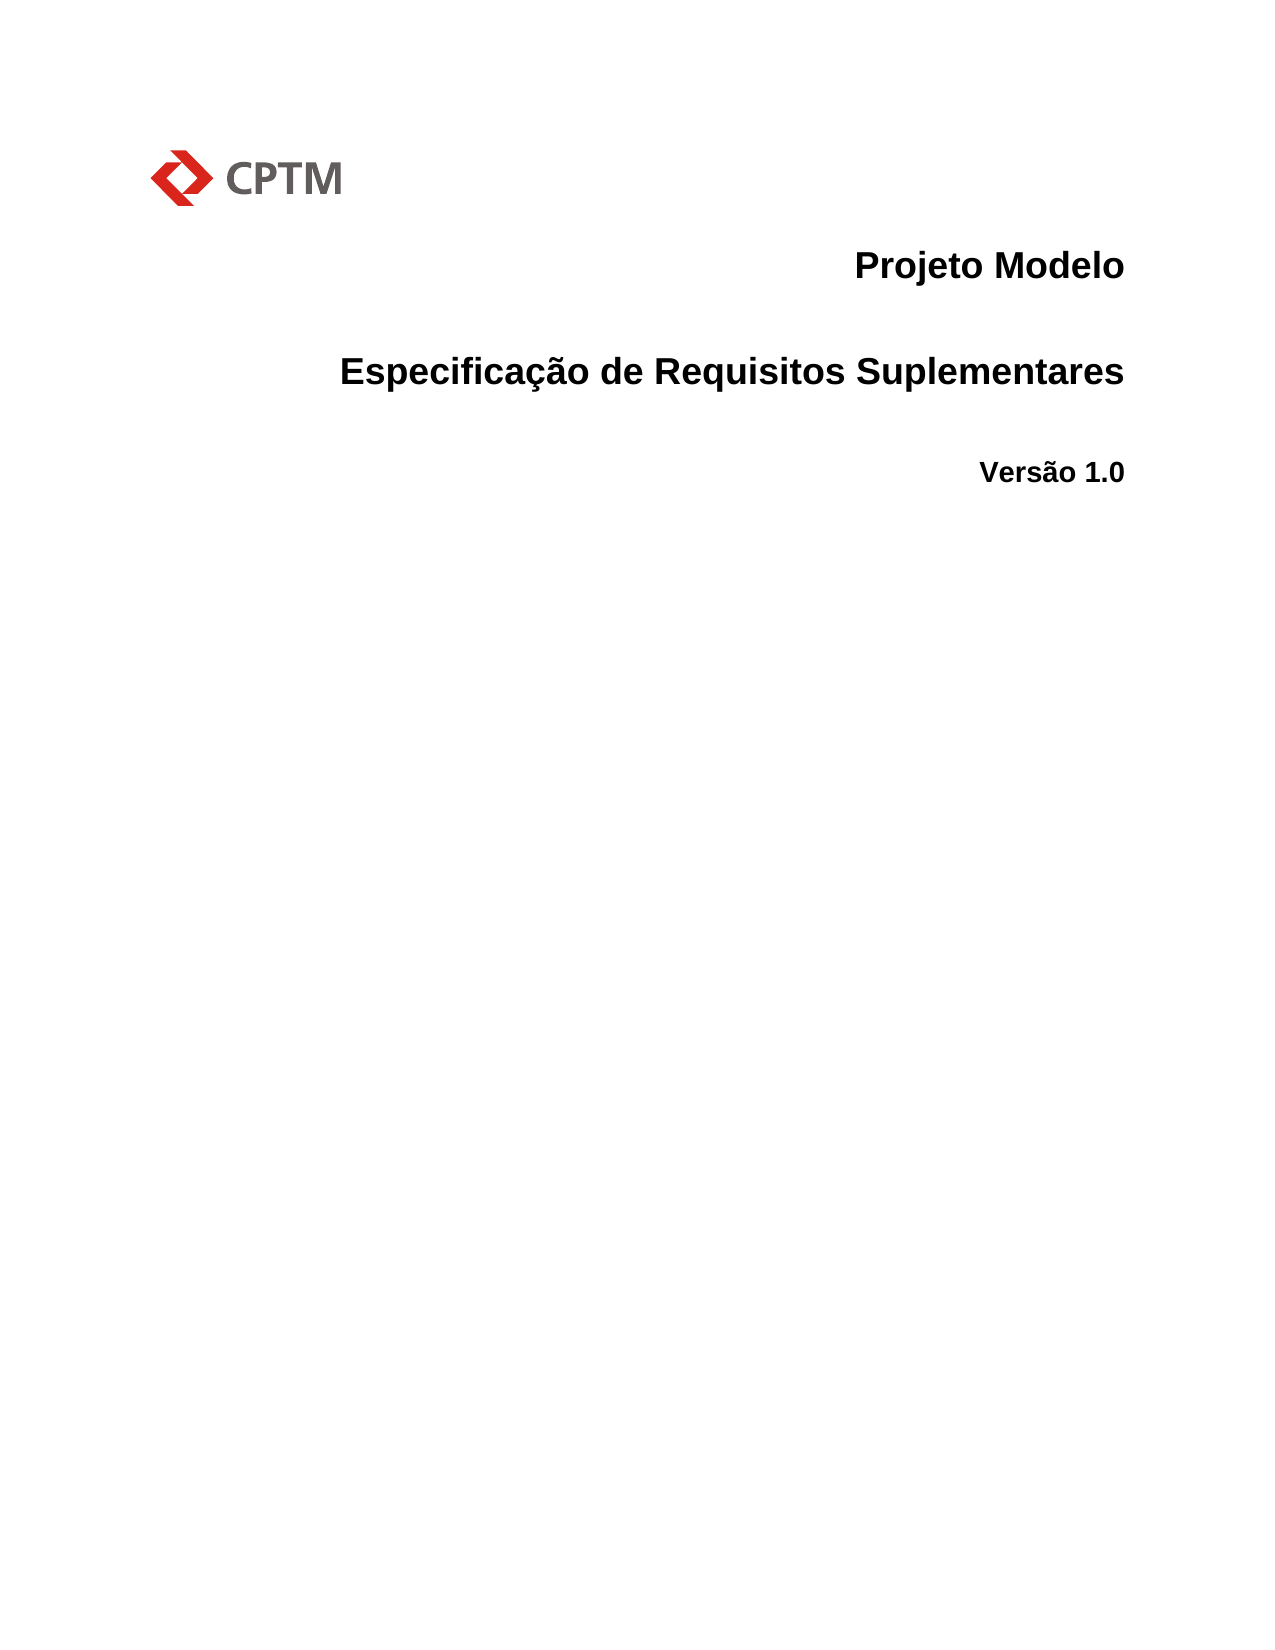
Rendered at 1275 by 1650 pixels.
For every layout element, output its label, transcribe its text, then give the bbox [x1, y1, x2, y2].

title Projeto Modelo [150, 244, 1125, 287]
title Versão 1.0 [150, 455, 1125, 488]
title Especificação de Requisitos Suplementares [225, 349, 1125, 392]
